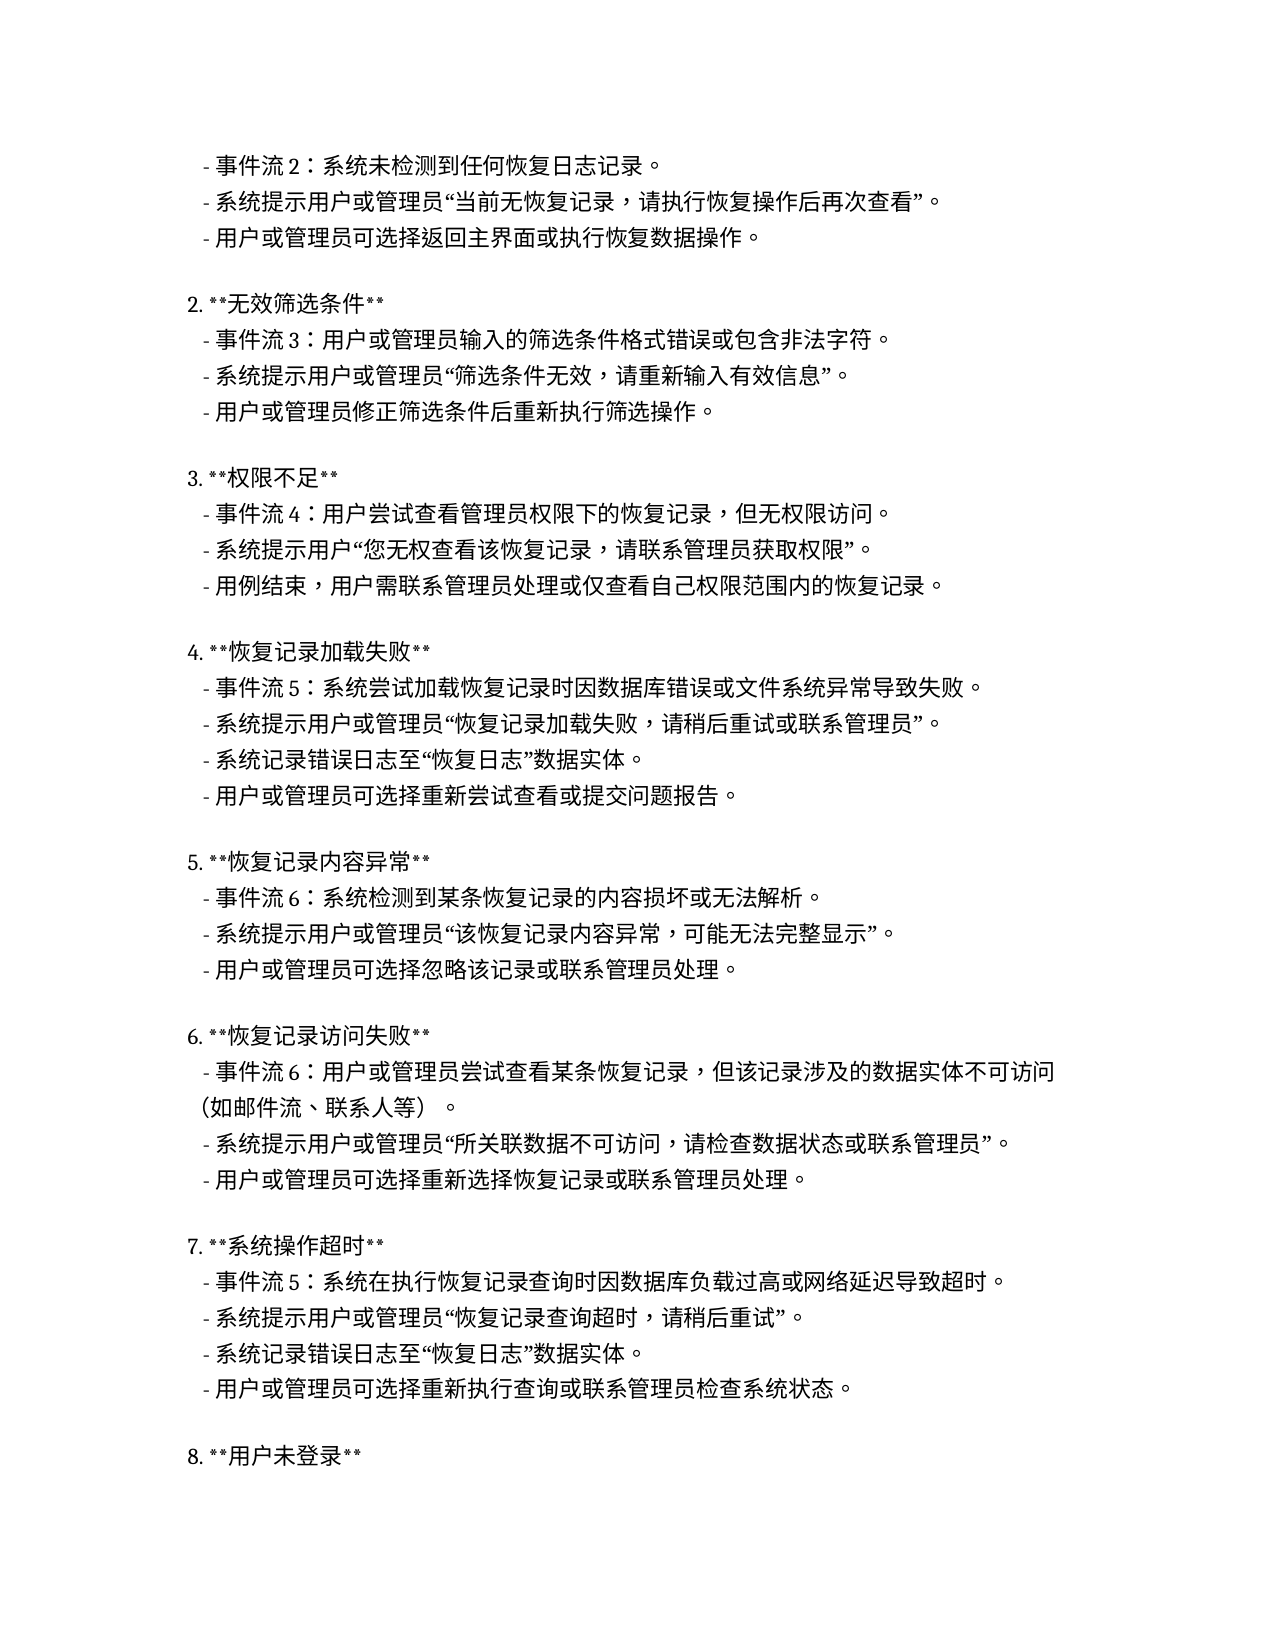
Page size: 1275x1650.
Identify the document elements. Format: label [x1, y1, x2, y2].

text [187, 150, 1087, 1471]
